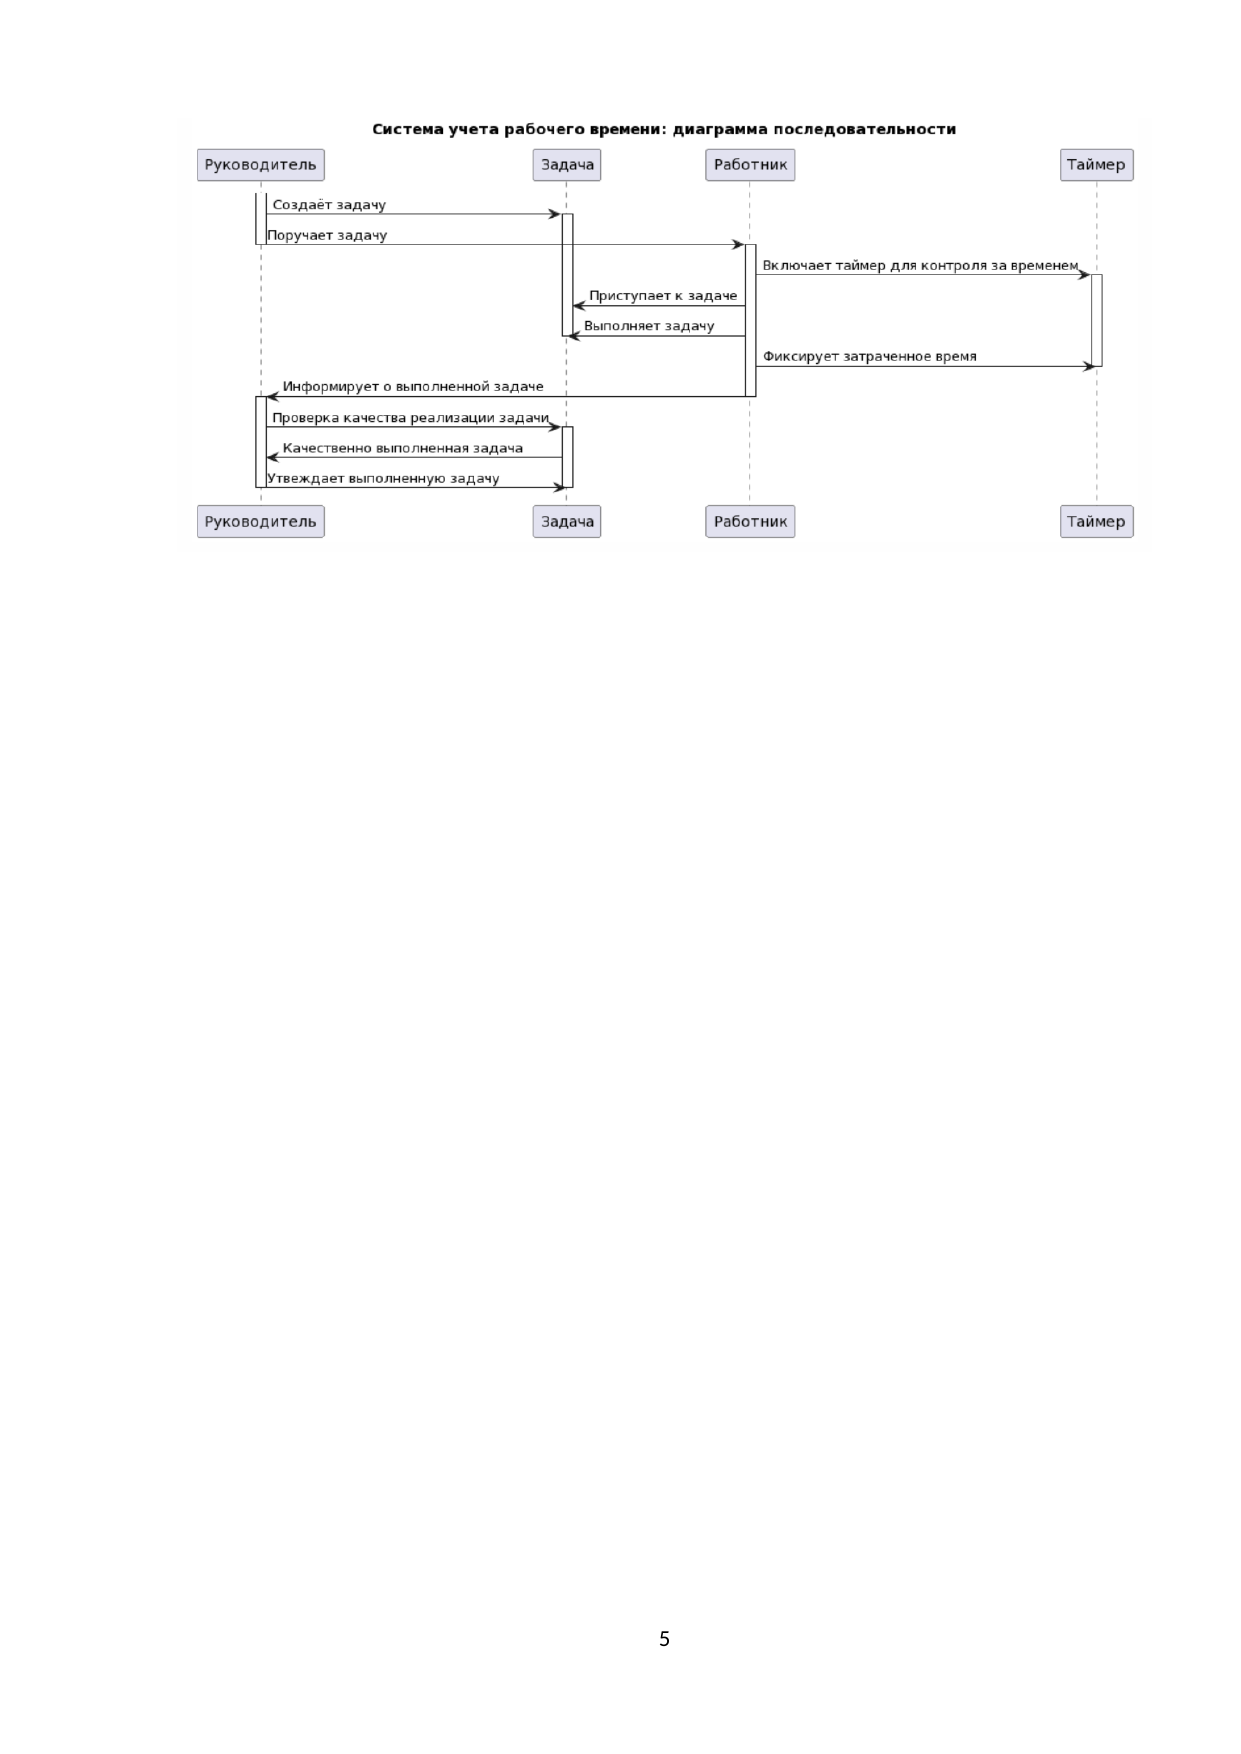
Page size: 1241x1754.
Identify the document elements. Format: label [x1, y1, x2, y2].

picture [177, 118, 1152, 552]
